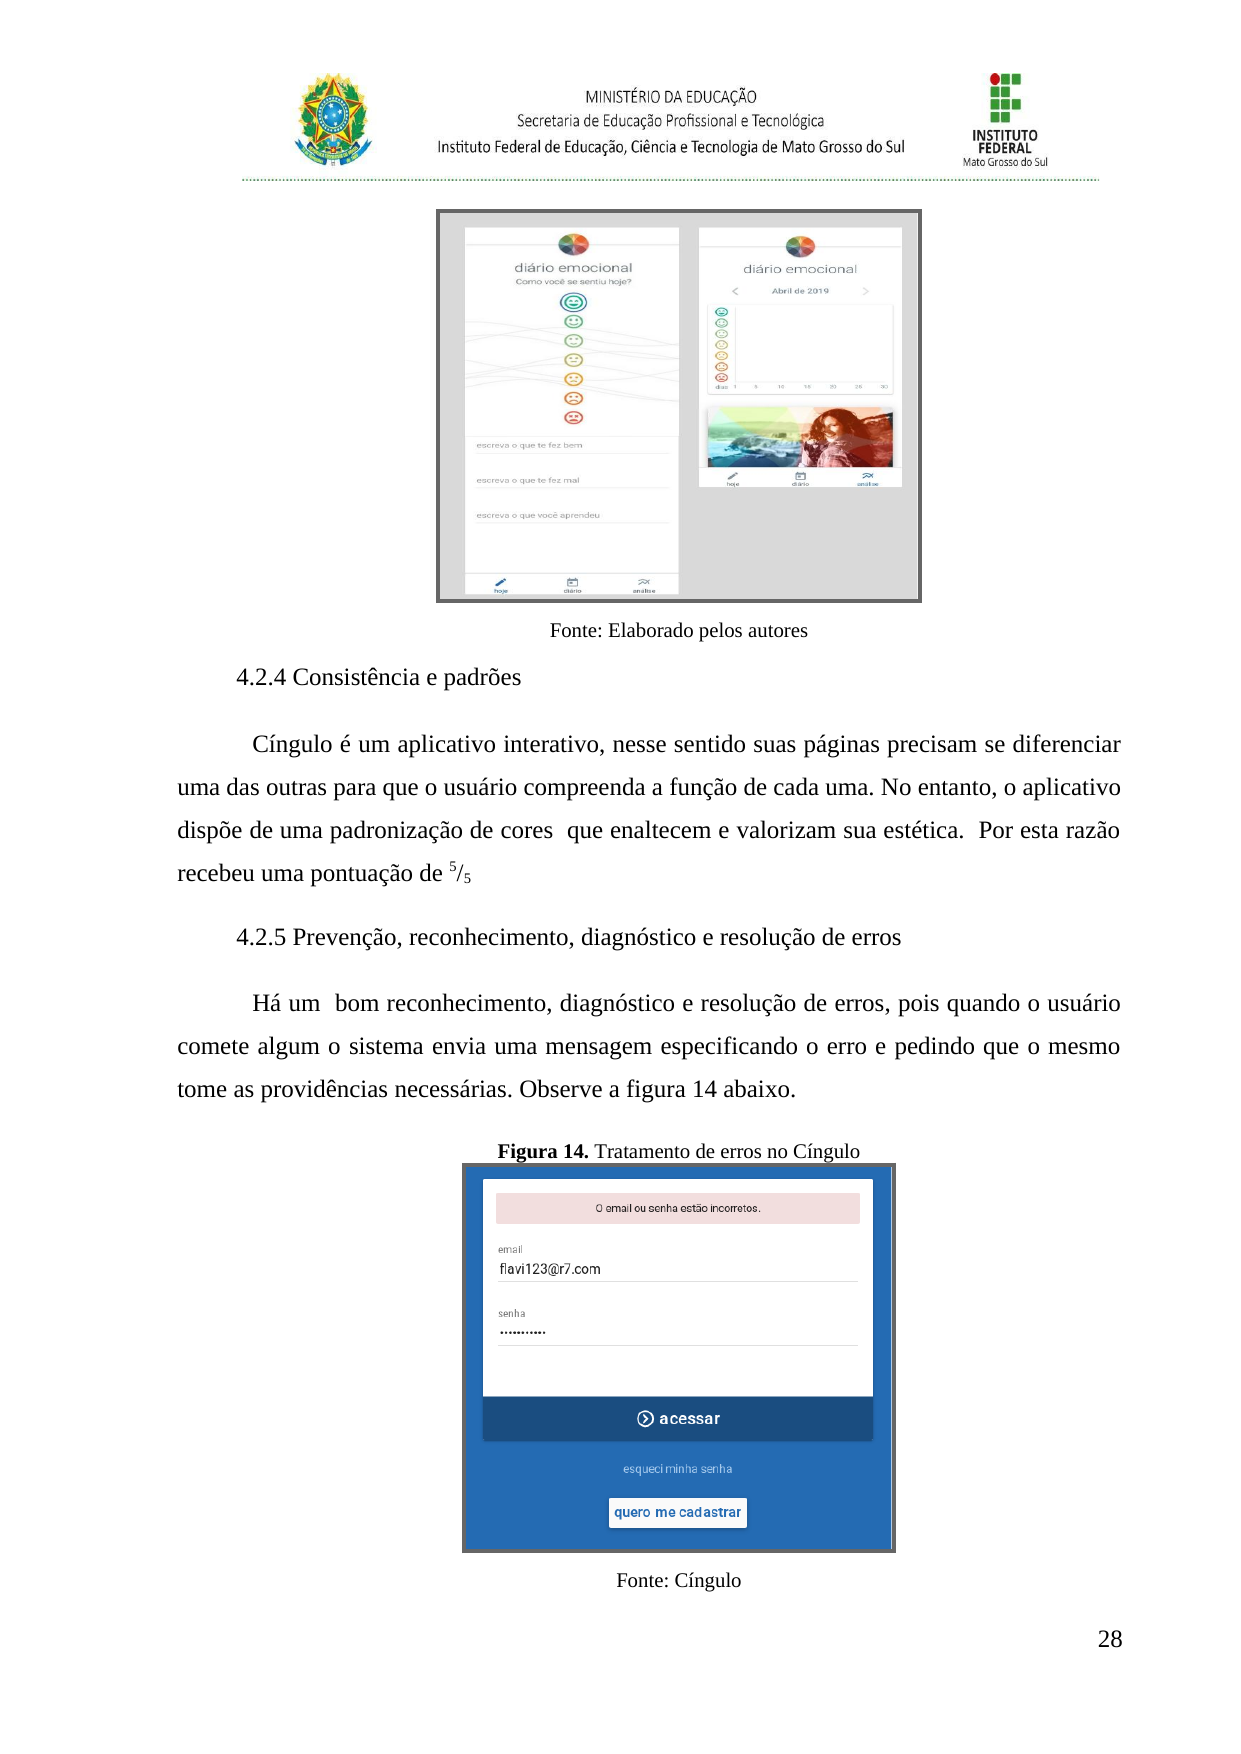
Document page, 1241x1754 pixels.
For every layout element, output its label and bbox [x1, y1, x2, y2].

picture [466, 1167, 892, 1549]
picture [242, 73, 1100, 181]
picture [440, 213, 918, 599]
